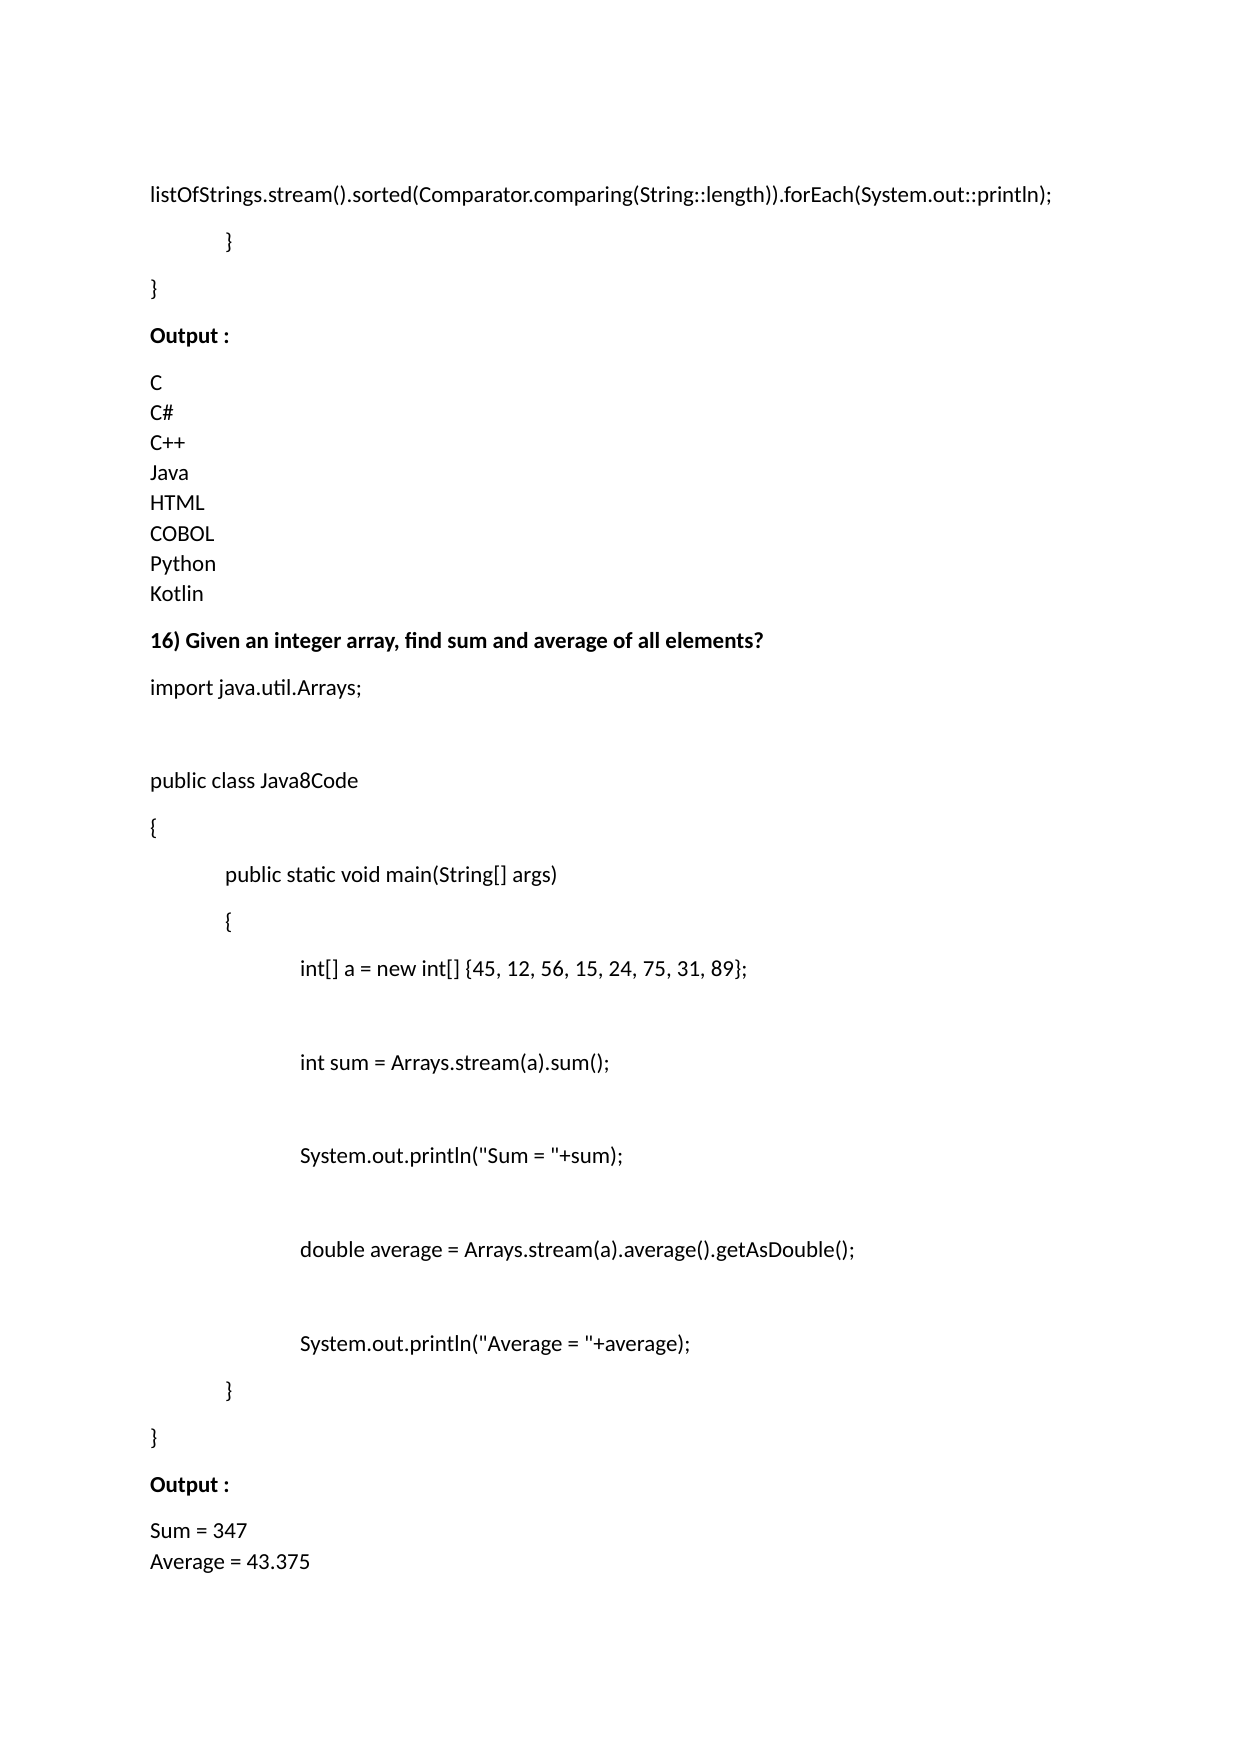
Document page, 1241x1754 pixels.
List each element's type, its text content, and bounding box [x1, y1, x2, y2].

text double average = Arrays.stream(a).average().getAsDouble(); [150, 1235, 1090, 1263]
text { [150, 907, 1090, 935]
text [150, 150, 1090, 208]
text Sum = 347 Average = 43.375 [150, 1517, 1090, 1575]
text } [150, 1376, 1090, 1404]
text } [150, 274, 1090, 302]
text public class Java8Code [150, 767, 1090, 795]
text public static void main(String[] args) [150, 860, 1090, 888]
text } [150, 227, 1090, 255]
text Output : [150, 1470, 1090, 1498]
text } [150, 1423, 1090, 1451]
text import java.util.Arrays; [150, 673, 1090, 701]
text { [150, 813, 1090, 842]
text int[] a = new int[] {45, 12, 56, 15, 24, 75, 31, 89}; [150, 954, 1090, 982]
text System.out.println("Average = "+average); [150, 1329, 1090, 1357]
text System.out.println("Sum = "+sum); [150, 1142, 1090, 1170]
text int sum = Arrays.stream(a).sum(); [150, 1048, 1090, 1076]
text 16) Given an integer array, find sum and average of all elements? [150, 626, 1090, 654]
text C C# C++ Java HTML COBOL Python Kotlin [150, 368, 1090, 607]
text Output : [150, 321, 1090, 349]
